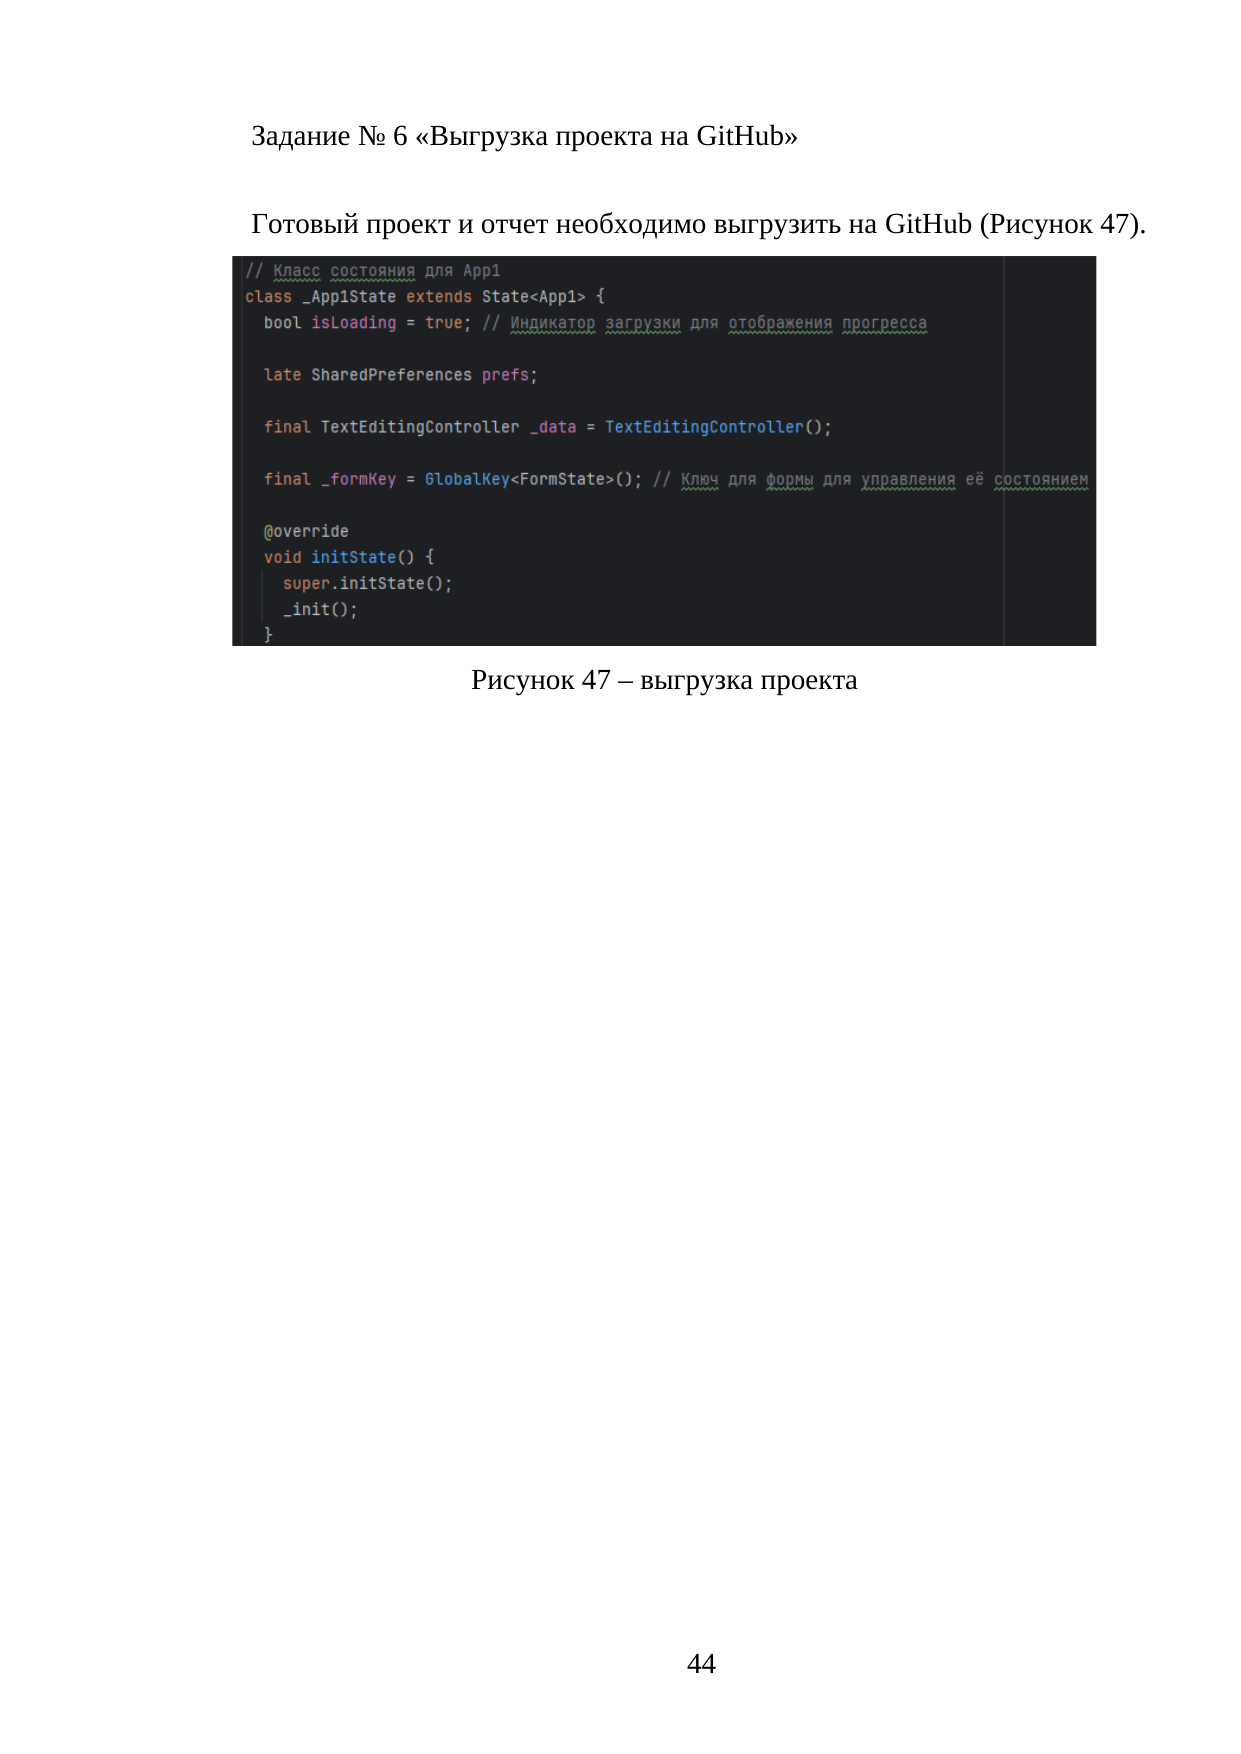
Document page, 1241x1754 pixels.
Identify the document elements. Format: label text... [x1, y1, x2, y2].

text Готовый проект и отчет необходимо выгрузить на GitHub (Рисунок 47). [177, 206, 1152, 239]
text Задание № 6 «Выгрузка проекта на GitHub» [177, 118, 1152, 152]
picture [232, 256, 1097, 646]
text Рисунок 47 – выгрузка проекта [177, 662, 1152, 696]
